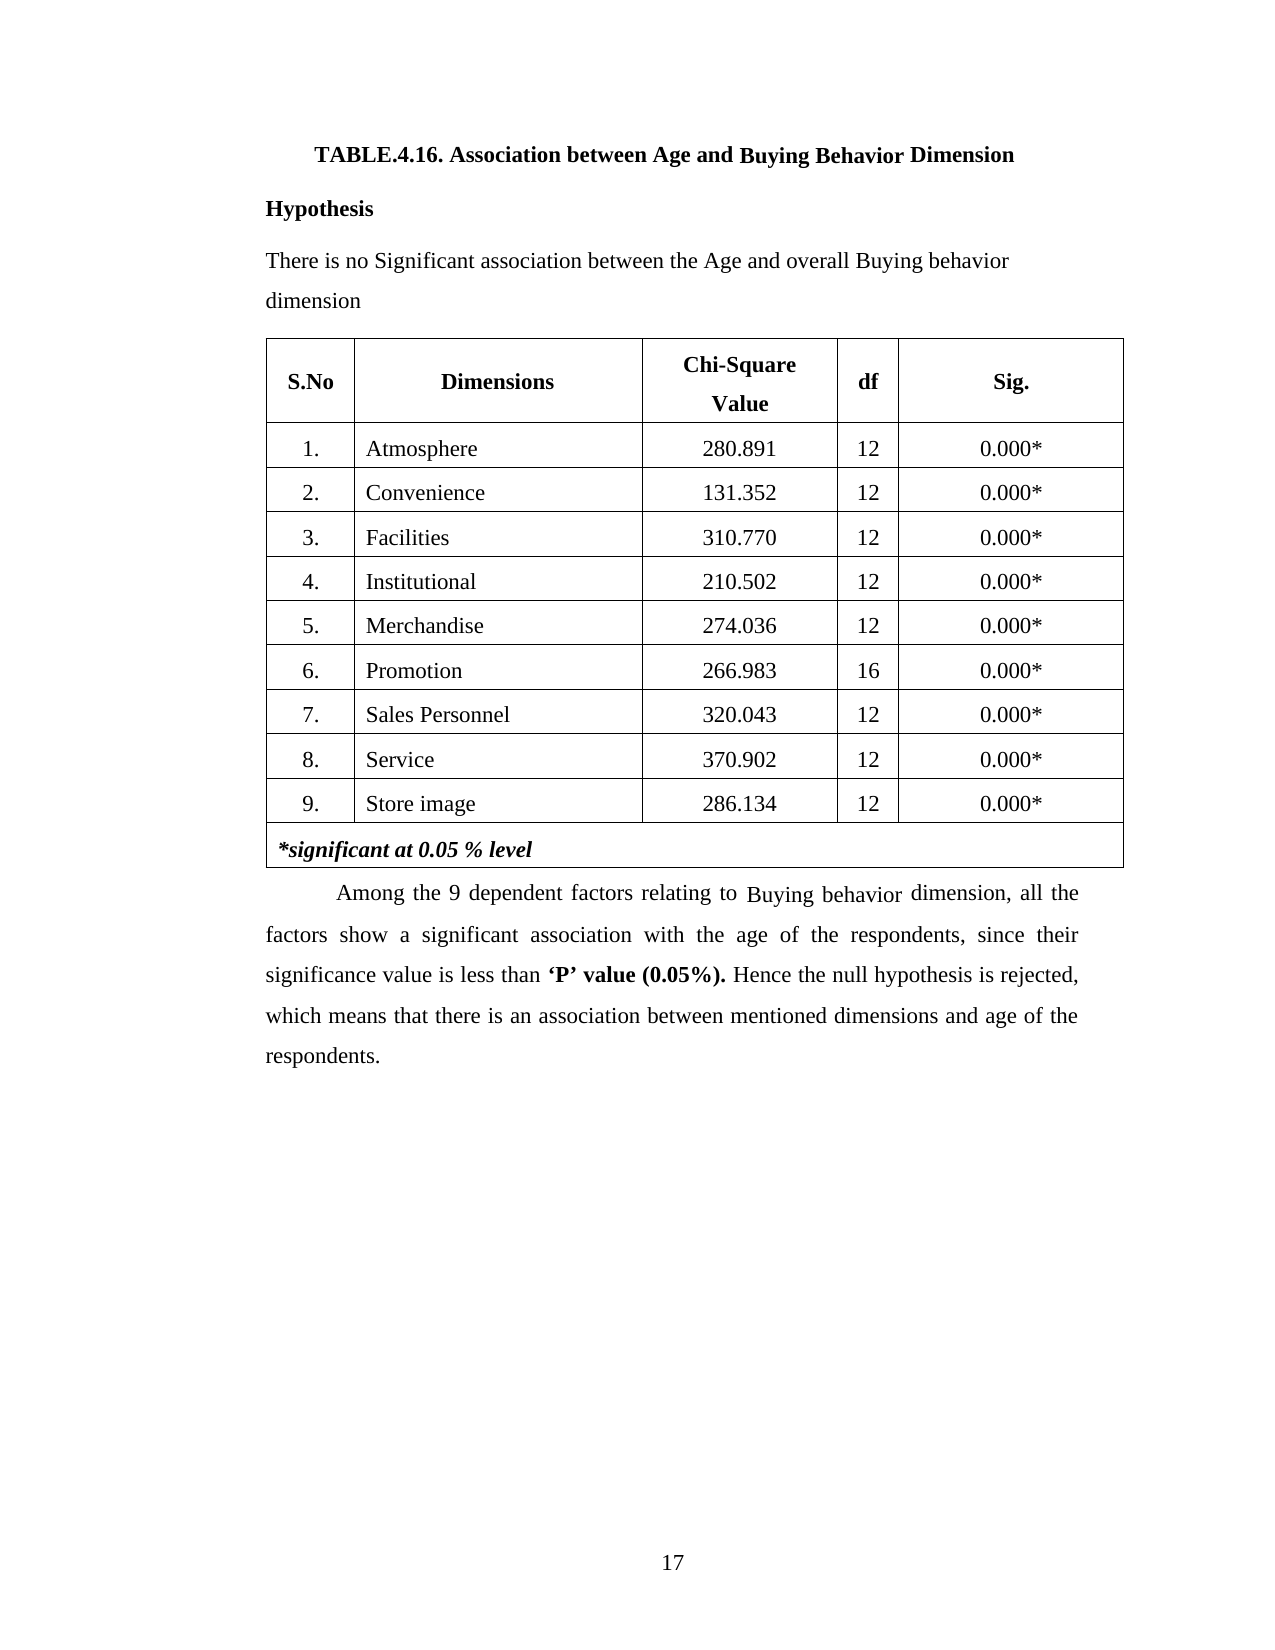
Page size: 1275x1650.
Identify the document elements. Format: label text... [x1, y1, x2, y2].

table_cell 0.000* [899, 690, 1123, 733]
table_cell 131.352 [643, 468, 837, 511]
table_cell 12 [838, 423, 898, 467]
table_header S.No [267, 339, 354, 422]
table_cell 0.000* [899, 468, 1123, 511]
table_cell *significant at 0.05 % level [267, 823, 1123, 867]
table_cell 286.134 [643, 779, 837, 822]
text Among the 9 dependent factors relating to Buying behavior dimension, all the factors show a significant association with the age of the respondents, since their significance value is less than ‘P’ value (0.05%). Hence the null hypothesis is rejected, which means that there is an association between mentioned dimensions and age of the respondents. [265, 879, 1079, 1068]
table_cell 310.770 [643, 512, 837, 556]
table_cell 210.502 [643, 557, 837, 600]
table_cell 0.000* [899, 512, 1123, 556]
table_cell 12 [838, 601, 898, 644]
table_cell 274.036 [643, 601, 837, 644]
text There is no Significant association between the Age and overall Buying behavior dimension [265, 247, 1054, 313]
table_cell 0.000* [899, 601, 1123, 644]
table_cell 12 [838, 734, 898, 778]
table_cell 12 [838, 468, 898, 511]
table_cell 5. [267, 601, 354, 644]
table_cell 4. [267, 557, 354, 600]
table_cell 16 [838, 645, 898, 689]
table_cell 280.891 [643, 423, 837, 467]
table_cell 12 [838, 690, 898, 733]
table_cell 6. [267, 645, 354, 689]
table_cell 1. [267, 423, 354, 467]
table_cell 2. [267, 468, 354, 511]
table_cell 3. [267, 512, 354, 556]
table_cell Merchandise [355, 601, 642, 644]
table_cell 266.983 [643, 645, 837, 689]
table_cell Convenience [355, 468, 642, 511]
table_cell 320.043 [643, 690, 837, 733]
table_cell Promotion [355, 645, 642, 689]
table_cell 8. [267, 734, 354, 778]
table_header Dimensions [355, 339, 642, 422]
table_header Chi-Square Value [643, 339, 837, 422]
table_cell 0.000* [899, 645, 1123, 689]
table_cell Atmosphere [355, 423, 642, 467]
table_cell Store image [355, 779, 642, 822]
table_header Sig. [899, 339, 1123, 422]
table_cell 7. [267, 690, 354, 733]
table_cell 12 [838, 557, 898, 600]
table_cell 0.000* [899, 734, 1123, 778]
table_cell 12 [838, 512, 898, 556]
table_cell 0.000* [899, 779, 1123, 822]
table_cell 0.000* [899, 423, 1123, 467]
table_header df [838, 339, 898, 422]
table_cell 12 [838, 779, 898, 822]
subtitle TABLE.4.16. Association between Age and Buying Behavior Dimension Hypothesis [265, 141, 1054, 221]
table_cell Service [355, 734, 642, 778]
table_cell Sales Personnel [355, 690, 642, 733]
table_cell Institutional [355, 557, 642, 600]
table_cell 0.000* [899, 557, 1123, 600]
table_cell 9. [267, 779, 354, 822]
table_cell Facilities [355, 512, 642, 556]
table_cell 370.902 [643, 734, 837, 778]
